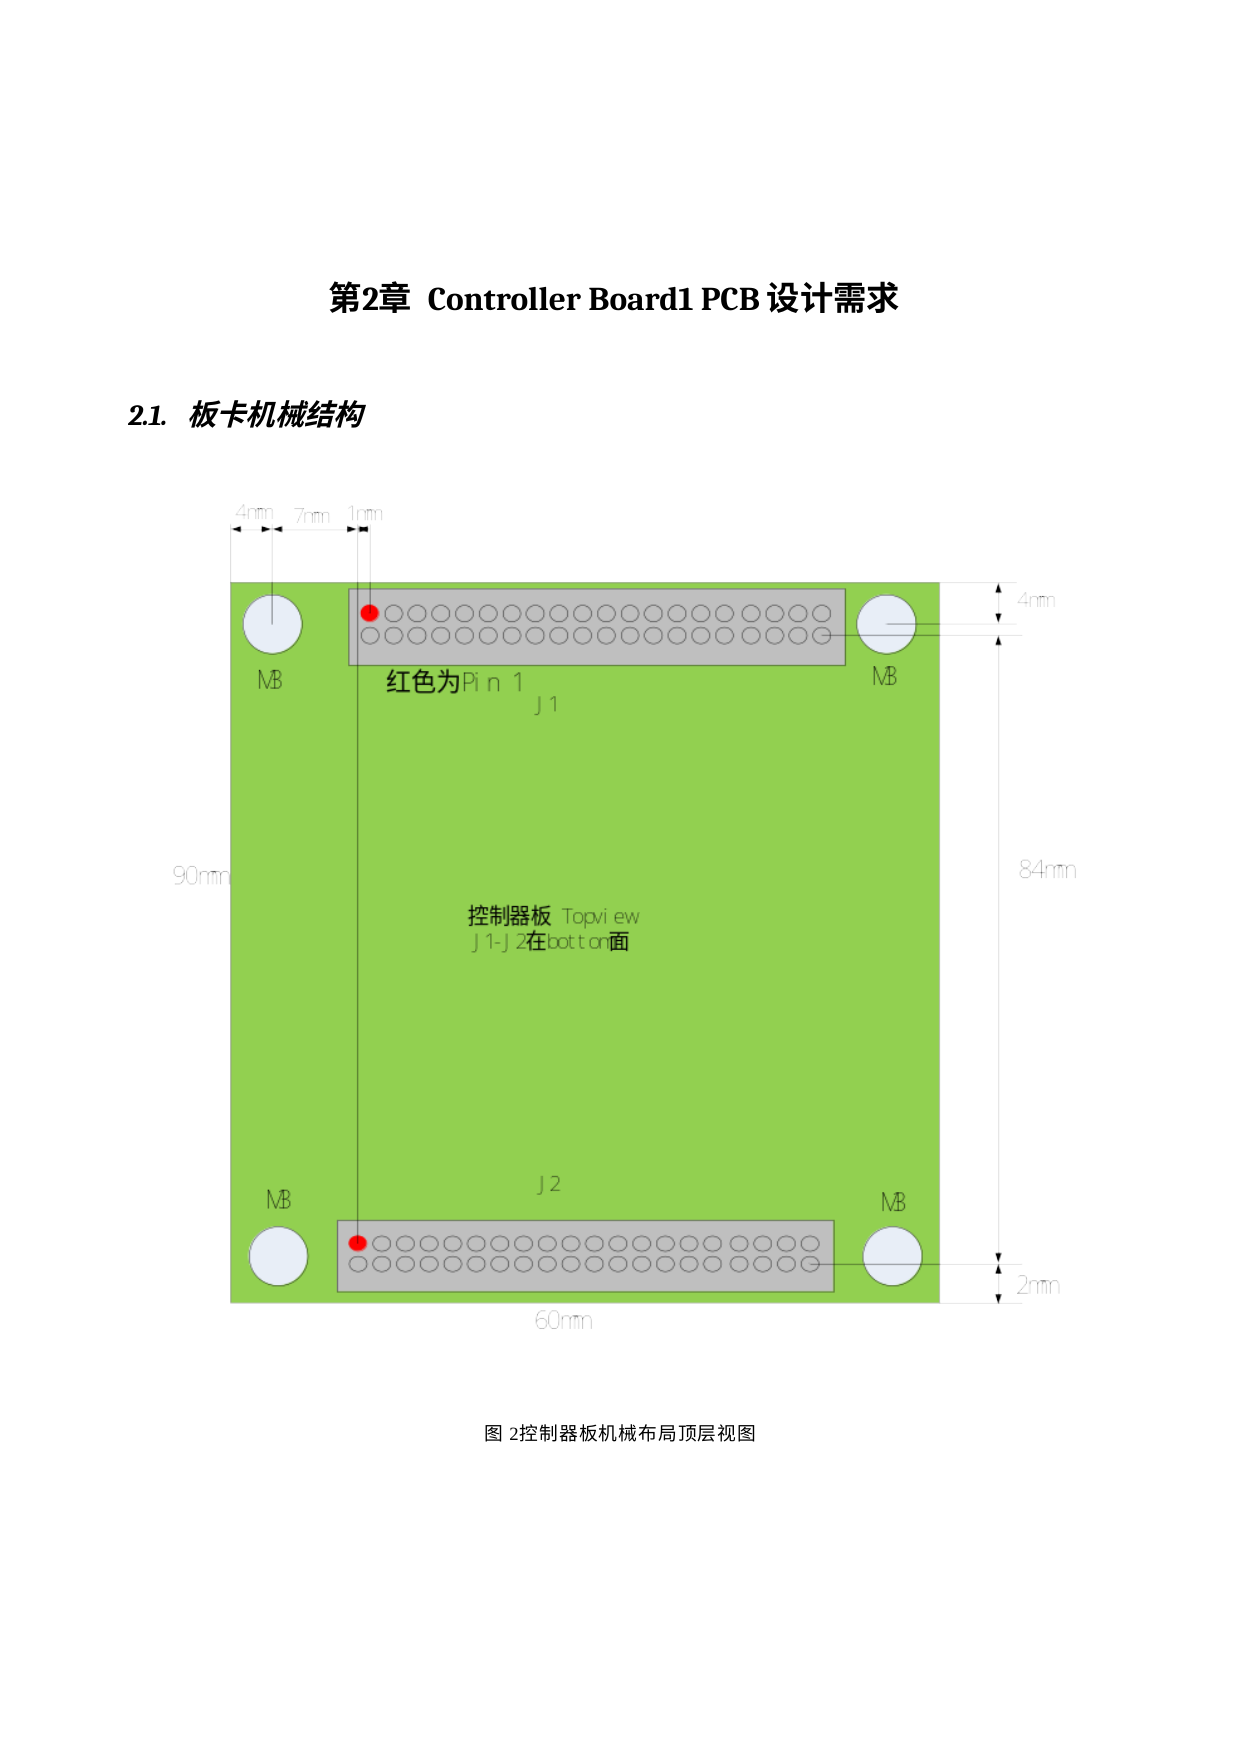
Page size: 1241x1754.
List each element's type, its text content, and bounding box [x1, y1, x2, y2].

text 图 2控制器板机械布局顶层视图 [128, 1416, 1112, 1449]
subtitle Controller Board1 PCB设计需求 [158, 262, 1112, 330]
subtitle 板卡机械结构 [128, 379, 1112, 447]
